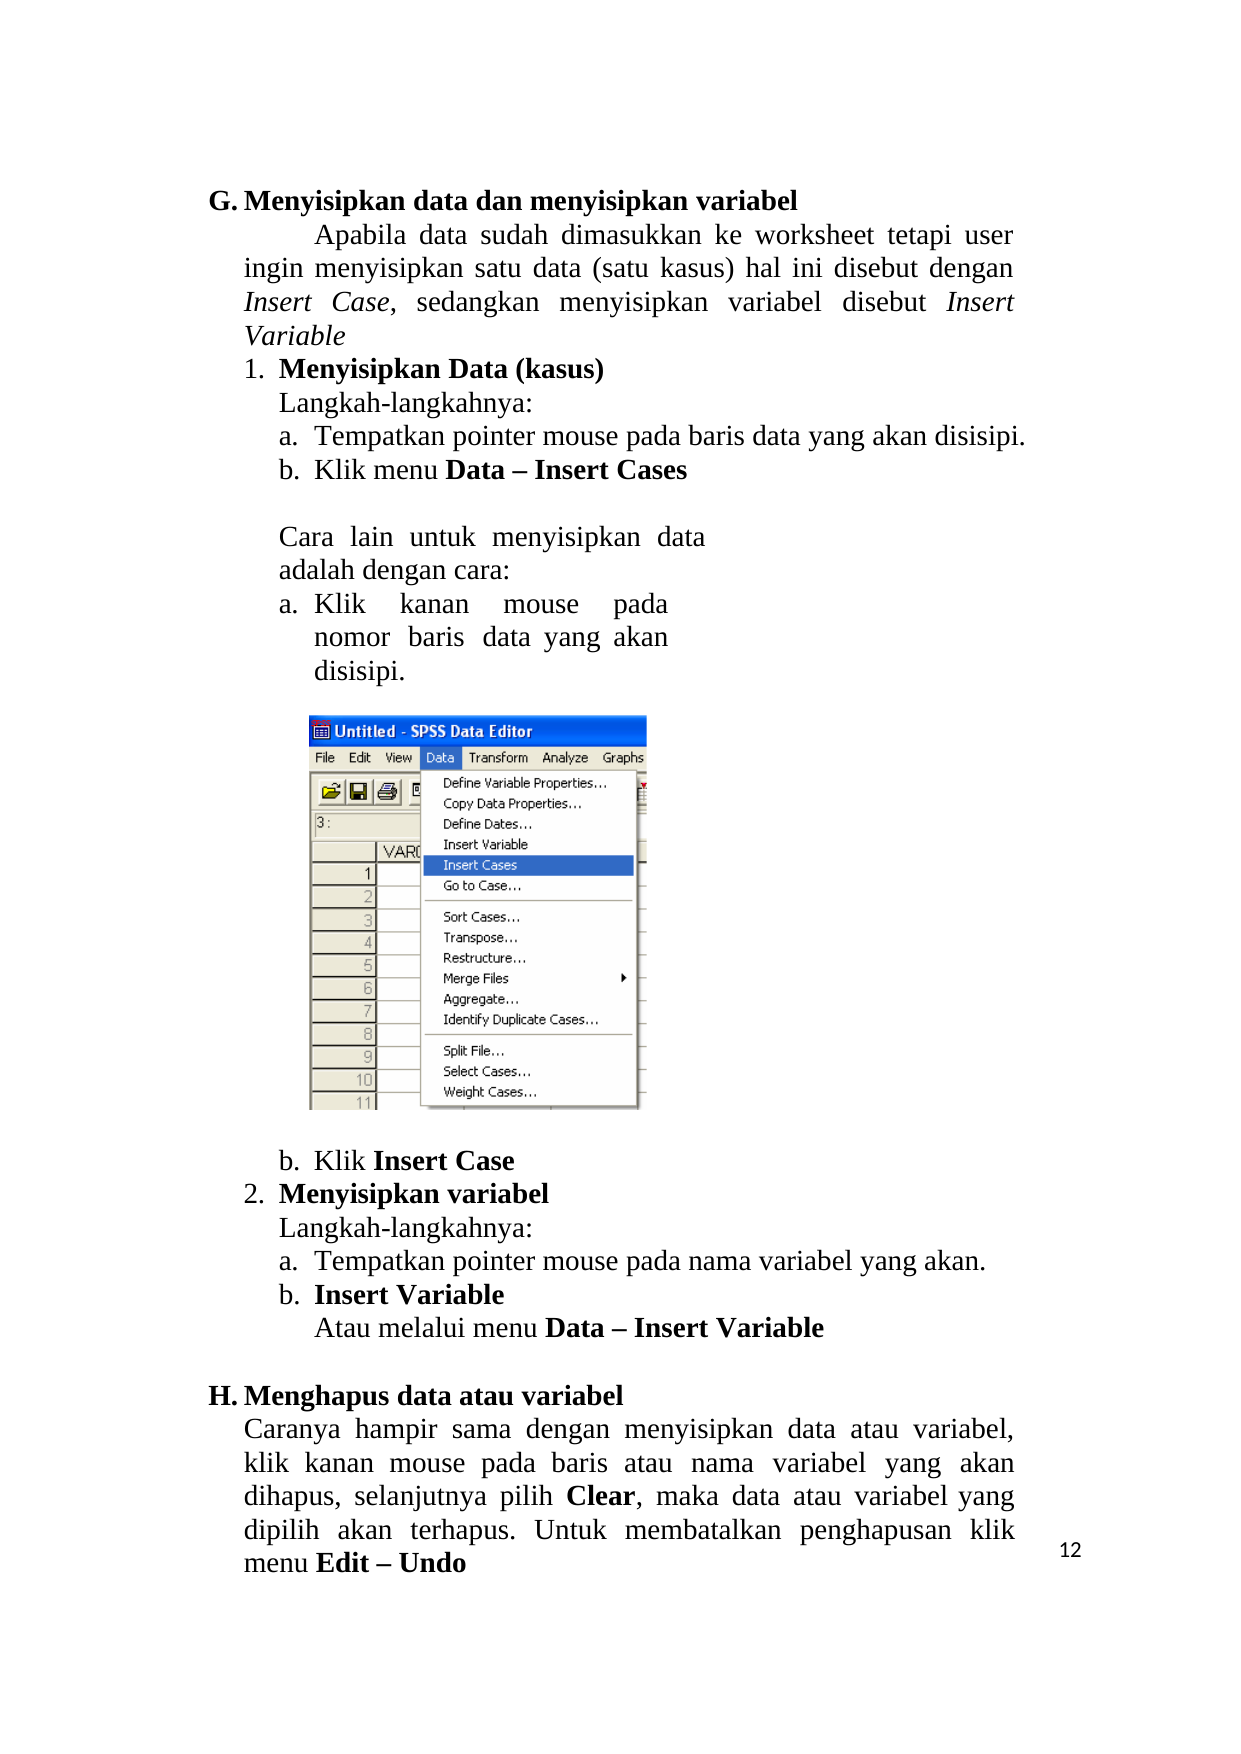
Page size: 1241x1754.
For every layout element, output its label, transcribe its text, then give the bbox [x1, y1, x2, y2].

list Klik Insert Case [278, 1143, 1090, 1176]
text Apabila data sudah dimasukkan ke worksheet tetapi user ingin menyisipkan satu data (satu kasus) hal ini disebut dengan Insert Case, sedangkan menyisipkan variabel disebut Insert Variable [243, 217, 1014, 351]
subtitle Menyisipkan variabel [243, 1176, 1090, 1210]
list Tempatkan pointer mouse pada baris data yang akan disisipi. [278, 418, 1090, 452]
text Caranya hampir sama dengan menyisipkan data atau variabel, klik kanan mouse pada baris atau nama variabel yang akan dihapus, selanjutnya pilih Clear, maka data atau variabel yang dipilih akan terhapus. Untuk membatalkan penghapusan klik menu Edit – Undo [243, 1411, 1015, 1579]
text Langkah-langkahnya: [279, 385, 1090, 418]
picture [309, 713, 647, 1110]
list Klik kanan mouse pada nomor baris data yang akan disisipi. [278, 586, 668, 687]
text Atau melalui menu Data – Insert Variable [314, 1311, 1090, 1344]
text Langkah-langkahnya: [279, 1210, 1090, 1243]
subtitle Menghapus data atau variabel [208, 1378, 1090, 1411]
list Klik menu Data – Insert Cases [278, 452, 1090, 485]
subtitle Menyisipkan Data (kasus) [243, 351, 1090, 385]
subtitle Insert Variable [279, 1277, 1090, 1311]
subtitle Menyisipkan data dan menyisipkan variabel [208, 183, 1090, 217]
text Cara lain untuk menyisipkan data adalah dengan cara: [279, 519, 706, 586]
list Tempatkan pointer mouse pada nama variabel yang akan. [278, 1243, 1090, 1277]
